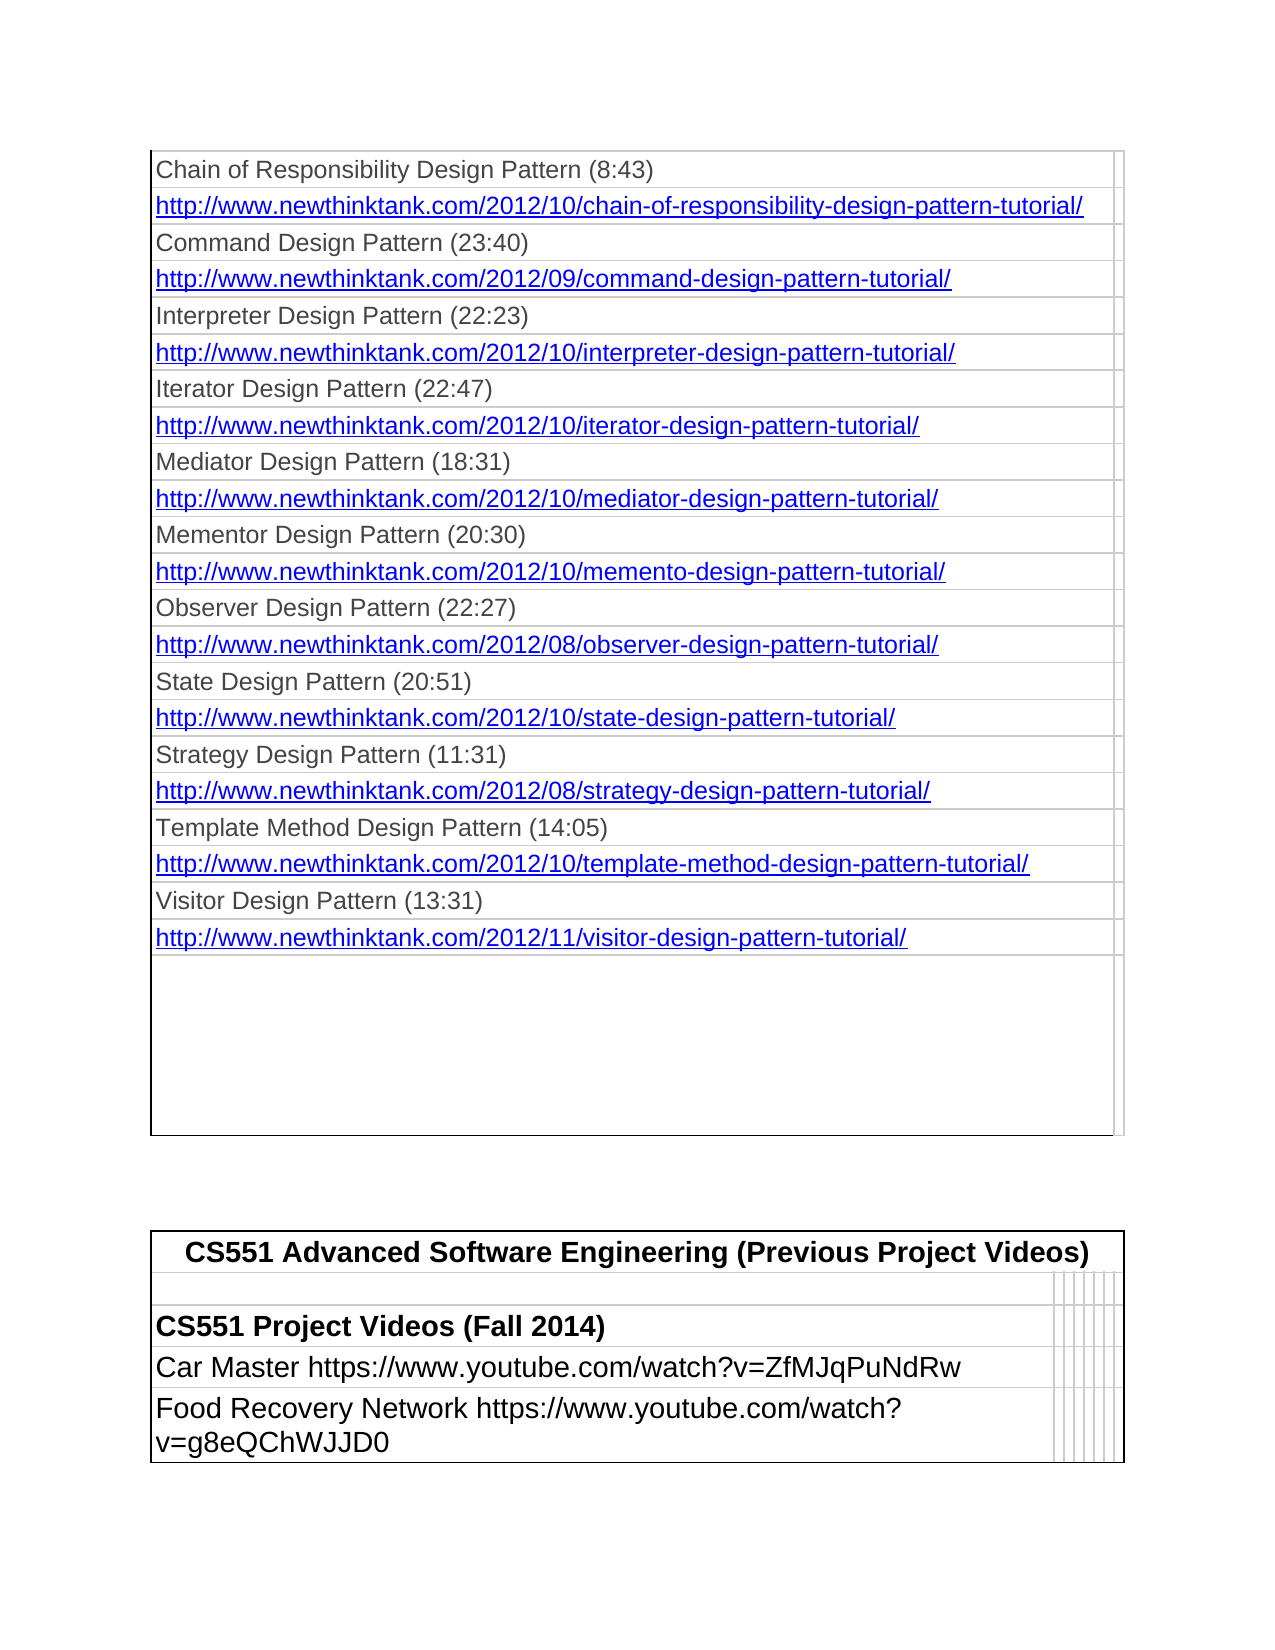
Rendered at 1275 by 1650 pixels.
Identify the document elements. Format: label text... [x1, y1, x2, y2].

table_cell [1115, 773, 1123, 808]
table_cell [1065, 1273, 1073, 1304]
table_cell [1115, 846, 1123, 881]
table_cell http://www.newthinktank.com/2012/11/visitor-design-pattern-tutorial/ [152, 920, 1113, 954]
table_cell Mediator Design Pattern (18:31) [152, 444, 1113, 479]
table_cell [1115, 627, 1123, 662]
table_cell http://www.newthinktank.com/2012/09/command-design-pattern-tutorial/ [152, 261, 1113, 296]
table_cell [1115, 225, 1123, 260]
table_cell http://www.newthinktank.com/2012/10/template-method-design-pattern-tutorial/ [152, 846, 1113, 881]
table_cell [1115, 371, 1123, 406]
table_cell [1115, 590, 1123, 625]
table_cell http://www.newthinktank.com/2012/08/strategy-design-pattern-tutorial/ [152, 773, 1113, 808]
table_cell [1085, 1347, 1093, 1387]
table_cell [1055, 1273, 1063, 1304]
table_cell Strategy Design Pattern (11:31) [152, 737, 1113, 772]
table_cell [152, 1273, 1053, 1304]
table_cell [1115, 810, 1123, 845]
table_cell Food Recovery Network https://www.youtube.com/watch?v=g8eQChWJJD0 [152, 1388, 1053, 1462]
table_cell [1115, 956, 1123, 1135]
table_cell Car Master https://www.youtube.com/watch?v=ZfMJqPuNdRw [152, 1347, 1053, 1387]
table_cell Iterator Design Pattern (22:47) [152, 371, 1113, 406]
table_cell [1095, 1388, 1103, 1462]
table_cell [1115, 152, 1123, 187]
table_cell [1085, 1273, 1093, 1304]
table_cell [1055, 1388, 1063, 1462]
table_cell http://www.newthinktank.com/2012/10/memento-design-pattern-tutorial/ [152, 554, 1113, 589]
table_cell [152, 956, 1113, 1135]
table_cell [1105, 1347, 1113, 1387]
table_cell [1075, 1347, 1083, 1387]
table_cell [1115, 554, 1123, 589]
table_cell [1065, 1306, 1073, 1346]
table_cell [1095, 1273, 1103, 1304]
table_cell [1115, 920, 1123, 954]
table_cell [1085, 1306, 1093, 1346]
table_cell [1115, 517, 1123, 552]
table_cell [1085, 1388, 1093, 1462]
table_cell [1115, 188, 1123, 223]
table_cell [1105, 1388, 1113, 1462]
table_cell [1115, 298, 1123, 333]
table_cell [1055, 1306, 1063, 1346]
table_cell http://www.newthinktank.com/2012/10/chain-of-responsibility-design-pattern-tutorial/ [152, 188, 1113, 223]
table_cell Mementor Design Pattern (20:30) [152, 517, 1113, 552]
table_cell [1115, 1306, 1123, 1346]
table_cell [1115, 1388, 1123, 1462]
table_cell [1075, 1388, 1083, 1462]
table_cell State Design Pattern (20:51) [152, 663, 1113, 698]
table_cell [1075, 1273, 1083, 1304]
table_cell [1115, 700, 1123, 735]
table_cell http://www.newthinktank.com/2012/10/interpreter-design-pattern-tutorial/ [152, 335, 1113, 369]
table_cell Observer Design Pattern (22:27) [152, 590, 1113, 625]
table_cell http://www.newthinktank.com/2012/08/observer-design-pattern-tutorial/ [152, 627, 1113, 662]
table_cell [1105, 1273, 1113, 1304]
table_header CS551 Advanced Software Engineering (Previous Project Videos) [152, 1232, 1123, 1271]
table_cell [1115, 408, 1123, 442]
table_cell Visitor Design Pattern (13:31) [152, 883, 1113, 918]
table_cell [1115, 444, 1123, 479]
table_cell Interpreter Design Pattern (22:23) [152, 298, 1113, 333]
table_cell [1115, 261, 1123, 296]
table_cell [1115, 335, 1123, 369]
table_cell [1055, 1347, 1063, 1387]
table_cell http://www.newthinktank.com/2012/10/iterator-design-pattern-tutorial/ [152, 408, 1113, 442]
table_cell [1075, 1306, 1083, 1346]
table_cell Template Method Design Pattern (14:05) [152, 810, 1113, 845]
table_cell Command Design Pattern (23:40) [152, 225, 1113, 260]
table_cell CS551 Project Videos (Fall 2014) [152, 1306, 1053, 1346]
table_cell [1115, 481, 1123, 516]
table_cell [1065, 1388, 1073, 1462]
table_cell [1095, 1306, 1103, 1346]
table_cell http://www.newthinktank.com/2012/10/state-design-pattern-tutorial/ [152, 700, 1113, 735]
table_cell http://www.newthinktank.com/2012/10/mediator-design-pattern-tutorial/ [152, 481, 1113, 516]
table_cell [1115, 883, 1123, 918]
table_cell [1115, 1347, 1123, 1387]
table_cell [1115, 663, 1123, 698]
table_cell [1095, 1347, 1103, 1387]
table_cell [1105, 1306, 1113, 1346]
table_cell [1065, 1347, 1073, 1387]
table_cell [1115, 737, 1123, 772]
table_cell Chain of Responsibility Design Pattern (8:43) [152, 152, 1113, 187]
table_cell [1115, 1273, 1123, 1304]
